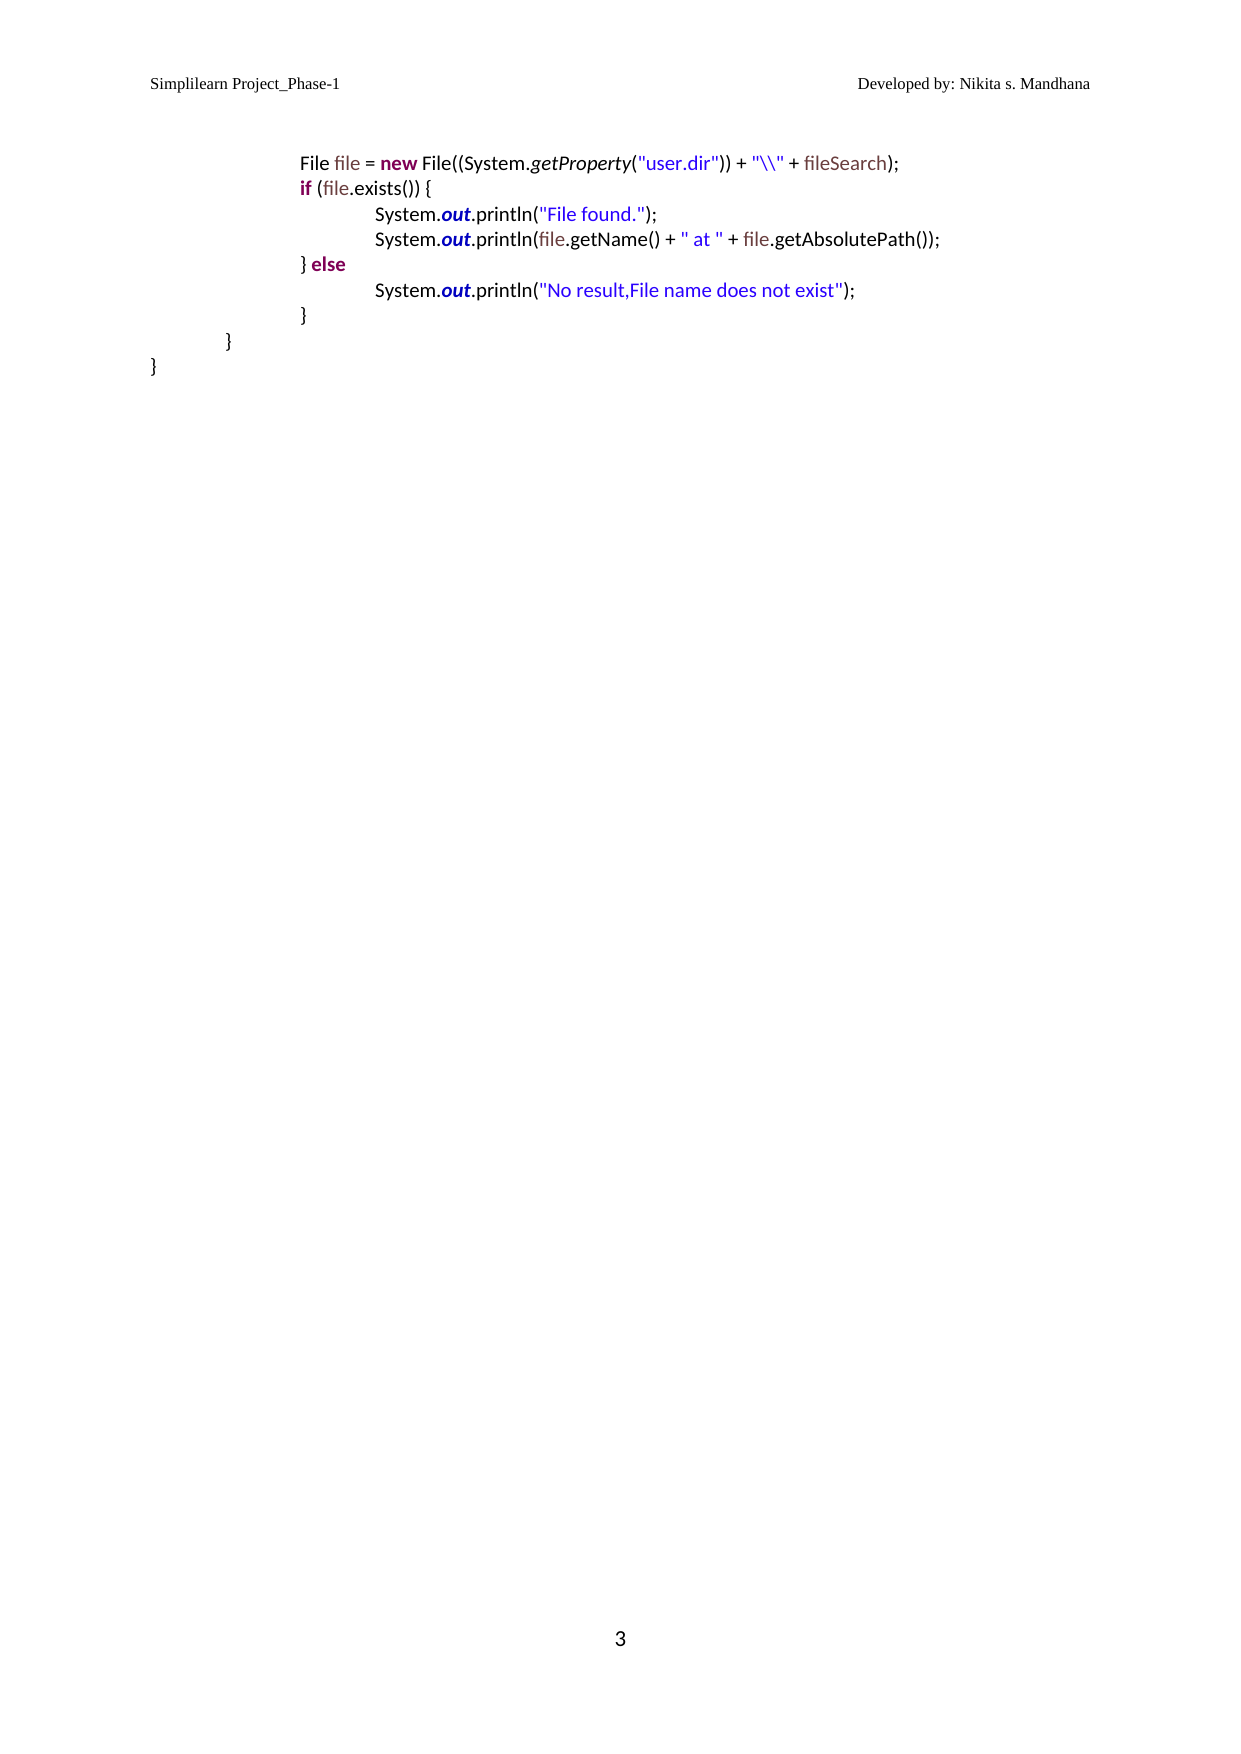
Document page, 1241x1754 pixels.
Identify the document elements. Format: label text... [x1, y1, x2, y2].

text } [150, 353, 1090, 379]
text } [225, 302, 1090, 328]
text } [225, 328, 1090, 353]
text System.out.println("File found."); [375, 201, 1090, 226]
text File file = new File((System.getProperty("user.dir")) + "\\" + fileSearch); [300, 150, 1090, 175]
text if (file.exists()) { [300, 175, 1090, 201]
text } else [300, 252, 1090, 277]
text System.out.println("No result,File name does not exist"); [300, 277, 1090, 302]
text System.out.println(file.getName() + " at " + file.getAbsolutePath()); [375, 226, 1090, 252]
